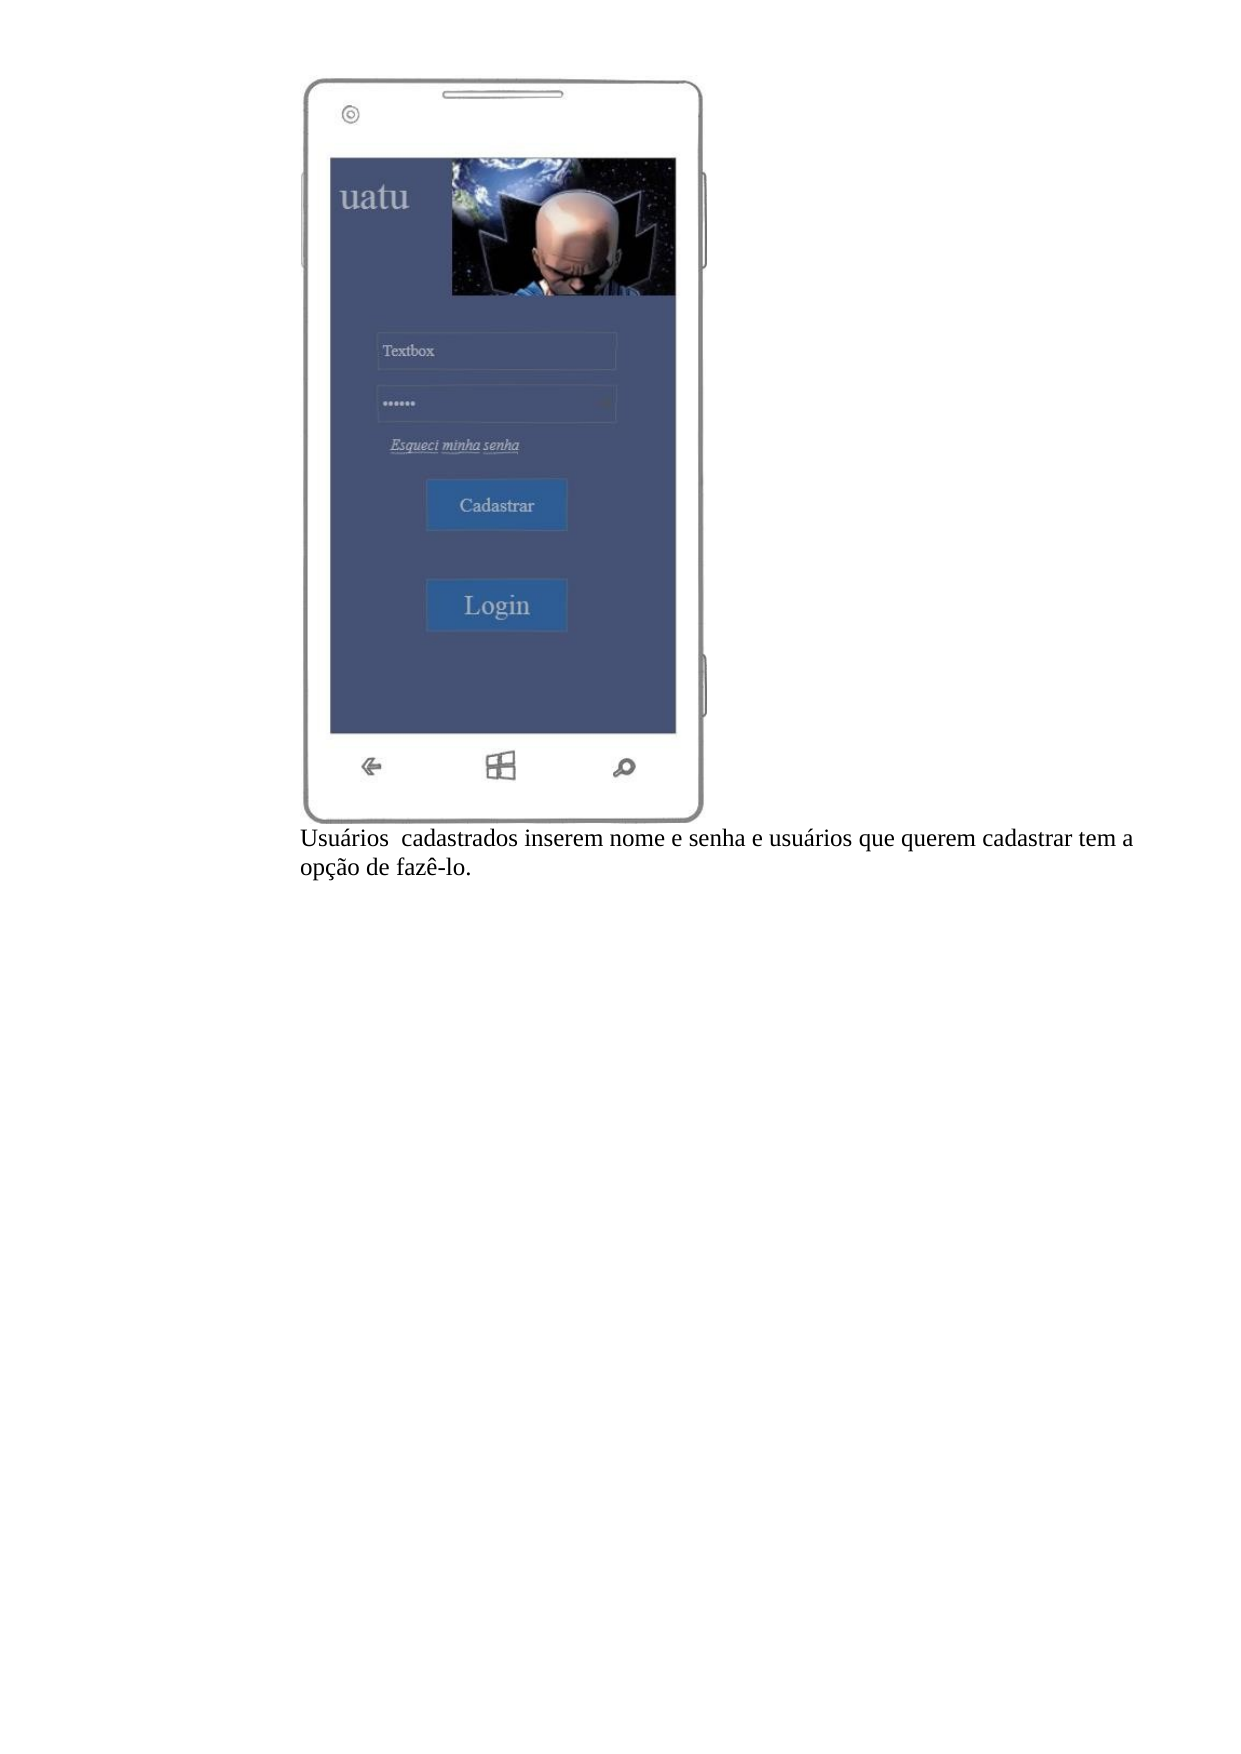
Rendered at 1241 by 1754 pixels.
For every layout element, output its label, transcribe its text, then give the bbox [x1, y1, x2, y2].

picture [300, 75, 707, 824]
text Usuários cadastrados inserem nome e senha e usuários que querem cadastrar tem a opção de fazê-lo. [300, 823, 1165, 881]
